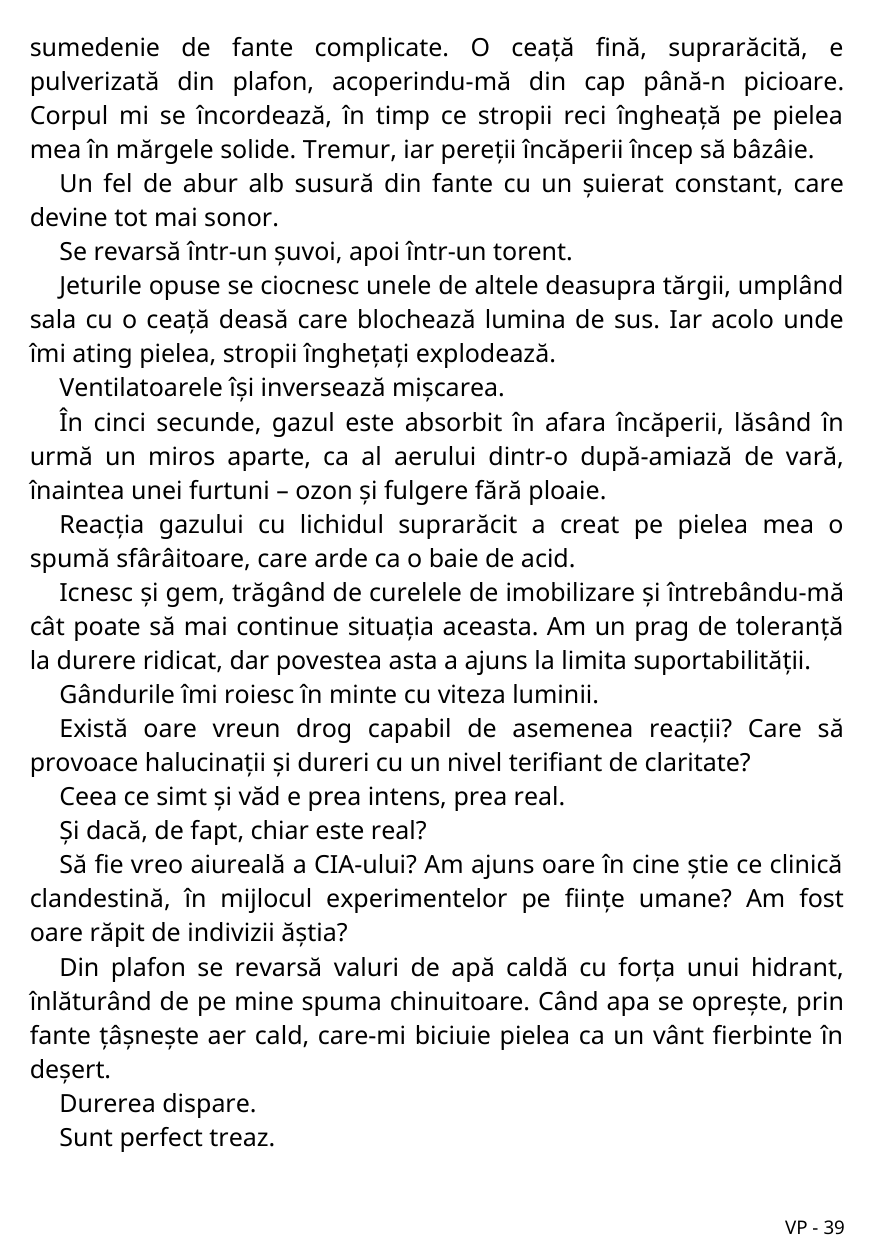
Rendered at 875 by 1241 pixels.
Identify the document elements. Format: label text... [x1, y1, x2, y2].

text Durerea dispare. [29, 1085, 844, 1119]
text Un fel de abur alb susură din fante cu un șuierat constant, care devine tot mai sonor. [29, 166, 844, 234]
text Și dacă, de fapt, chiar este real? [29, 813, 844, 847]
text Din plafon se revarsă valuri de apă caldă cu forța unui hidrant, înlăturând de pe mine spuma chinuitoare. Când apa se oprește, prin fante țâșnește aer cald, care-mi biciuie pielea ca un vânt fierbinte în deșert. [29, 949, 844, 1085]
text Gândurile îmi roiesc în minte cu viteza luminii. [29, 677, 844, 711]
text Ceea ce simt și văd e prea intens, prea real. [29, 779, 844, 813]
text Să fie vreo aiureală a CIA-ului? Am ajuns oare în cine știe ce clinică clandestină, în mijlocul experimentelor pe ființe umane? Am fost oare răpit de indivizii ăștia? [29, 847, 844, 949]
text Se revarsă într-un șuvoi, apoi într-un torent. [29, 234, 844, 268]
text Icnesc și gem, trăgând de curelele de imobilizare și întrebându-mă cât poate să mai continue situația aceasta. Am un prag de toleranță la durere ridicat, dar povestea asta a ajuns la limita suportabilității. [29, 574, 844, 677]
text În cinci secunde, gazul este absorbit în afara încăperii, lăsând în urmă un miros aparte, ca al aerului dintr-o după-amiază de vară, înaintea unei furtuni – ozon și fulgere fără ploaie. [29, 404, 844, 506]
text Ventilatoarele își inversează mișcarea. [29, 370, 844, 404]
text Sunt perfect treaz. [29, 1119, 844, 1153]
text Există oare vreun drog capabil de asemenea reacții? Care să provoace halucinații și dureri cu un nivel terifiant de claritate? [29, 711, 844, 779]
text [29, 29, 844, 166]
text Reacția gazului cu lichidul suprarăcit a creat pe pielea mea o spumă sfârâitoare, care arde ca o baie de acid. [29, 506, 844, 574]
text Jeturile opuse se ciocnesc unele de altele deasupra tărgii, umplând sala cu o ceață deasă care blochează lumina de sus. Iar acolo unde îmi ating pielea, stropii înghețați explodează. [29, 268, 844, 370]
